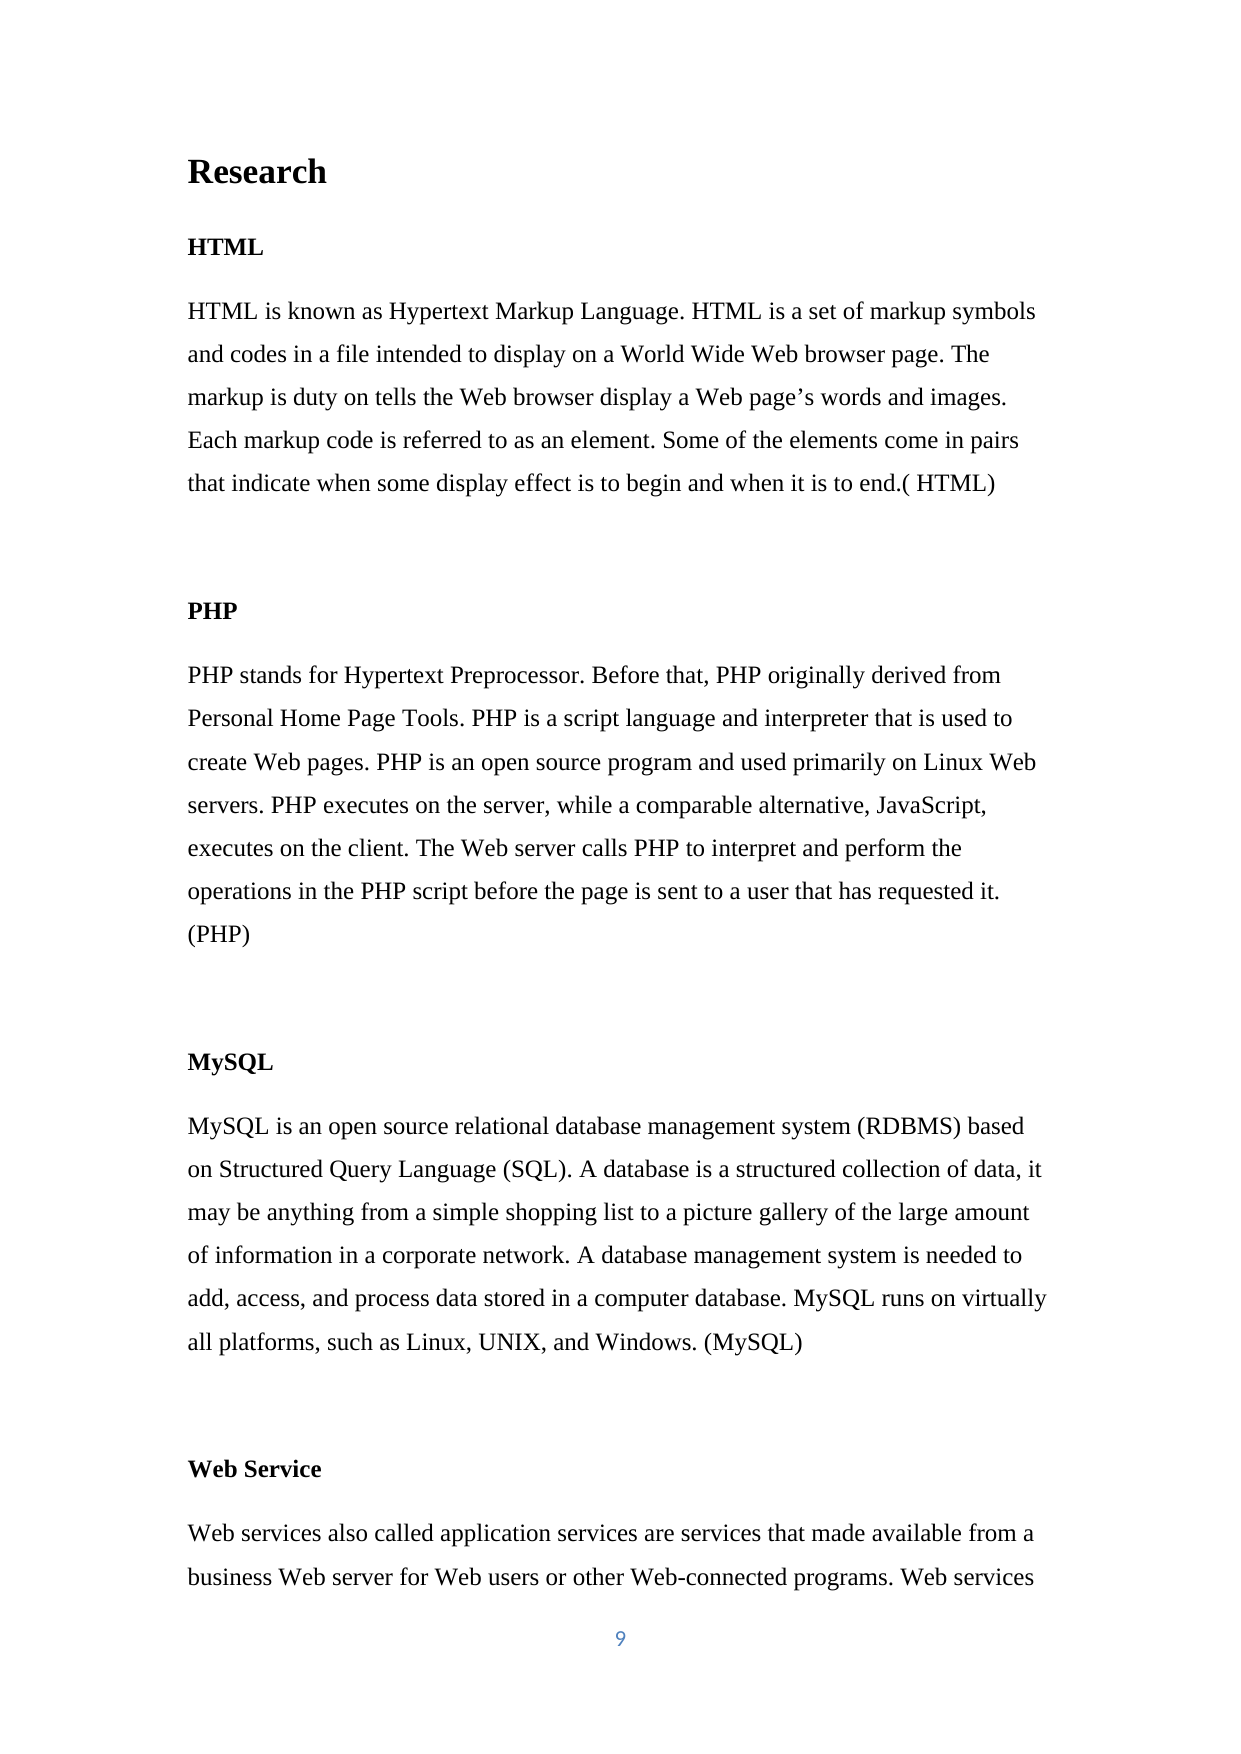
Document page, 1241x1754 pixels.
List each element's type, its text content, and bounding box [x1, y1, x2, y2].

text Research [187, 150, 1053, 191]
text Web Service [187, 1454, 1053, 1483]
text HTML [187, 232, 1053, 261]
text MySQL [187, 1047, 1053, 1076]
text PHP [187, 596, 1053, 625]
text HTML is known as Hypertext Markup Language. HTML is a set of markup symbols and codes in a file intended to display on a World Wide Web browser page. The markup is duty on tells the Web browser display a Web page’s words and images. Each markup code is referred to as an element. Some of the elements come in pairs that indicate when some display effect is to begin and when it is to end.( HTML) [187, 296, 1053, 497]
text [187, 1518, 1053, 1590]
text MySQL is an open source relational database management system (RDBMS) based on Structured Query Language (SQL). A database is a structured collection of data, it may be anything from a simple shopping list to a picture gallery of the large amount of information in a corporate network. A database management system is needed to add, access, and process data stored in a computer database. MySQL runs on virtually all platforms, such as Linux, UNIX, and Windows. (MySQL) [187, 1111, 1053, 1355]
text PHP stands for Hypertext Preprocessor. Before that, PHP originally derived from Personal Home Page Tools. PHP is a script language and interpreter that is used to create Web pages. PHP is an open source program and used primarily on Linux Web servers. PHP executes on the server, while a comparable alternative, JavaScript, executes on the client. The Web server calls PHP to interpret and perform the operations in the PHP script before the page is sent to a user that has requested it. (PHP) [187, 660, 1053, 948]
